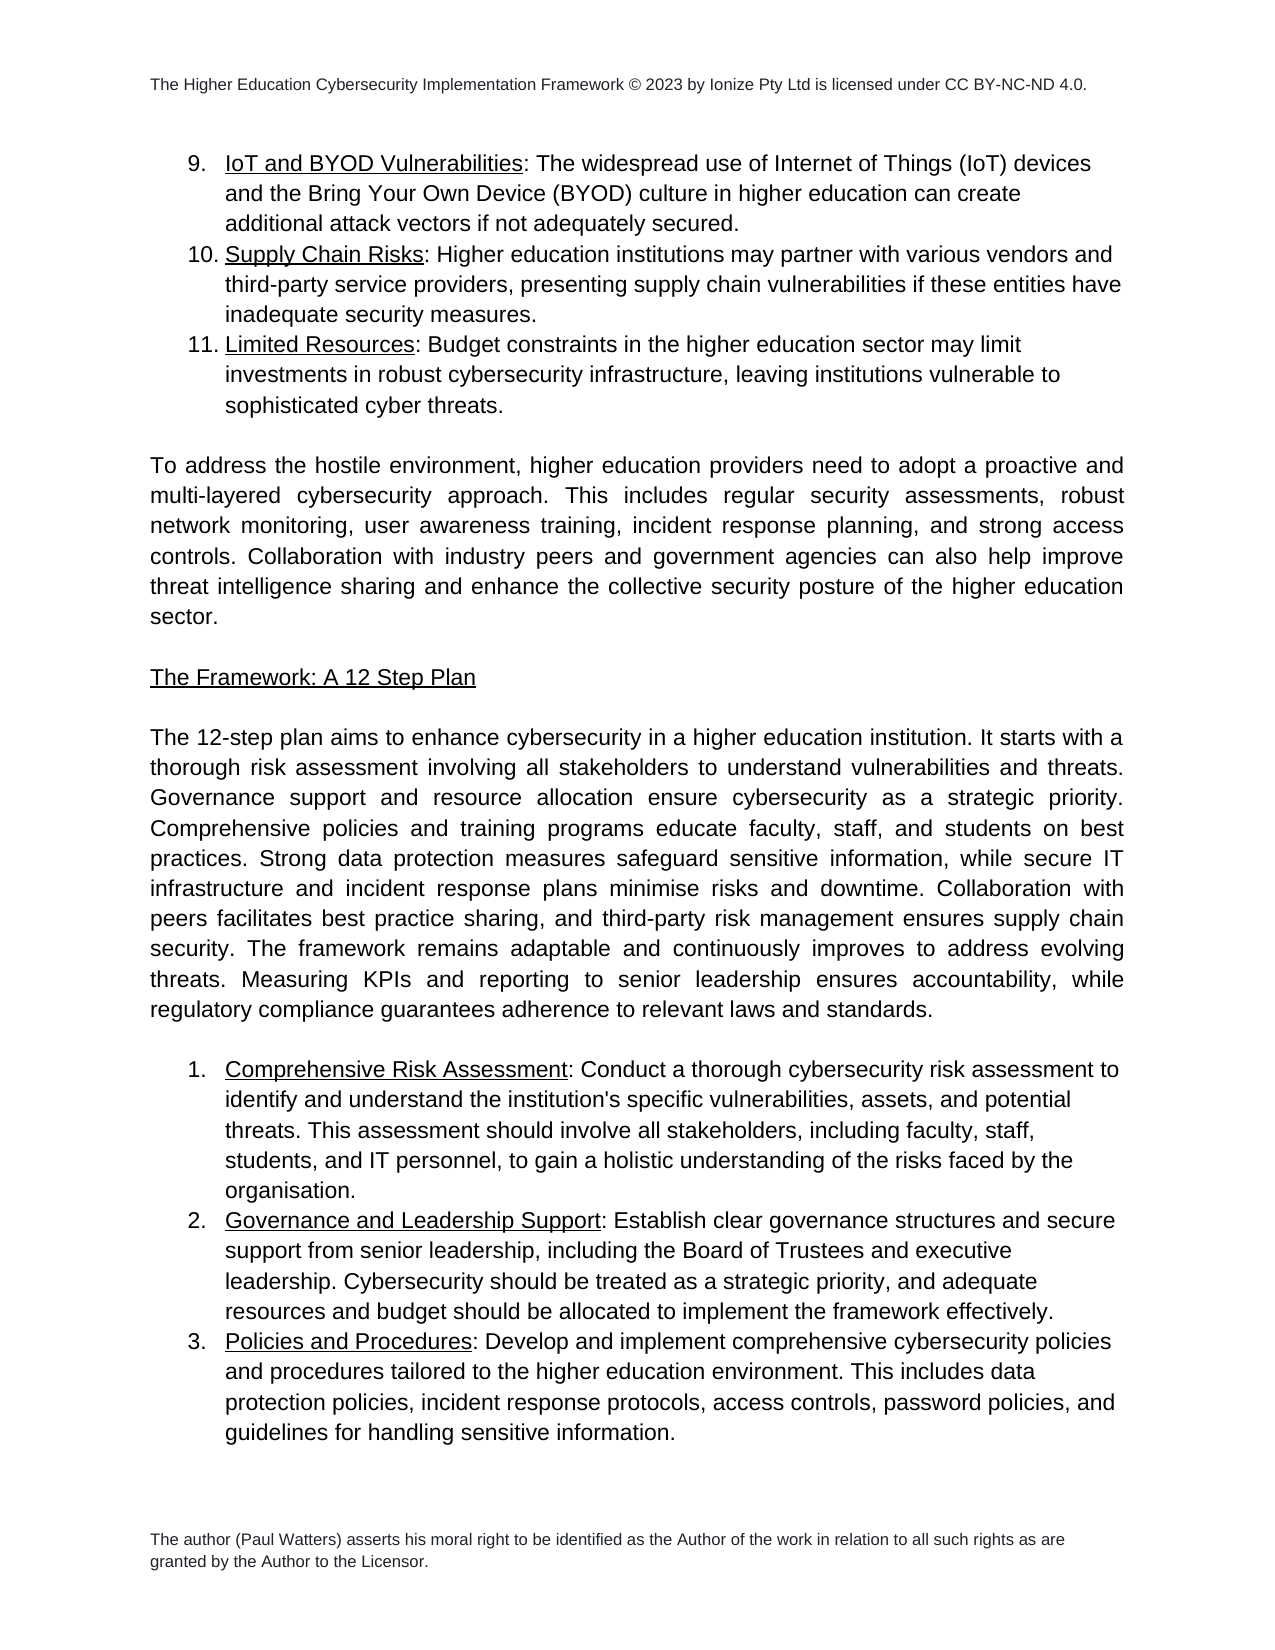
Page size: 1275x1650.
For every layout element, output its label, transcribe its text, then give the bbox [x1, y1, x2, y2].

list Governance and Leadership Support: Establish clear governance structures and secure support from senior leadership, including the Board of Trustees and executive leadership. Cybersecurity should be treated as a strategic priority, and adequate resources and budget should be allocated to implement the framework effectively. [187, 1207, 1125, 1324]
list IoT and BYOD Vulnerabilities: The widespread use of Internet of Things (IoT) devices and the Bring Your Own Device (BYOD) culture in higher education can create additional attack vectors if not adequately secured. [187, 150, 1125, 237]
list Limited Resources: Budget constraints in the higher education sector may limit investments in robust cybersecurity infrastructure, leaving institutions vulnerable to sophisticated cyber threats. [187, 331, 1125, 418]
list Policies and Procedures: Develop and implement comprehensive cybersecurity policies and procedures tailored to the higher education environment. This includes data protection policies, incident response protocols, access controls, password policies, and guidelines for handling sensitive information. [187, 1328, 1125, 1445]
list Supply Chain Risks: Higher education institutions may partner with various vendors and third-party service providers, presenting supply chain vulnerabilities if these entities have inadequate security measures. [187, 241, 1125, 327]
list Comprehensive Risk Assessment: Conduct a thorough cybersecurity risk assessment to identify and understand the institution's specific vulnerabilities, assets, and potential threats. This assessment should involve all stakeholders, including faculty, staff, students, and IT personnel, to gain a holistic understanding of the risks faced by the organisation. [187, 1056, 1125, 1203]
text The Framework: A 12 Step Plan [150, 663, 1125, 690]
text The 12-step plan aims to enhance cybersecurity in a higher education institution. It starts with a thorough risk assessment involving all stakeholders to understand vulnerabilities and threats. Governance support and resource allocation ensure cybersecurity as a strategic priority. Comprehensive policies and training programs educate faculty, staff, and students on best practices. Strong data protection measures safeguard sensitive information, while secure IT infrastructure and incident response plans minimise risks and downtime. Collaboration with peers facilitates best practice sharing, and third-party risk management ensures supply chain security. The framework remains adaptable and continuously improves to address evolving threats. Measuring KPIs and reporting to senior leadership ensures accountability, while regulatory compliance guarantees adherence to relevant laws and standards. [150, 724, 1125, 1022]
text To address the hostile environment, higher education providers need to adopt a proactive and multi-layered cybersecurity approach. This includes regular security assessments, robust network monitoring, user awareness training, incident response planning, and strong access controls. Collaboration with industry peers and government agencies can also help improve threat intelligence sharing and enhance the collective security posture of the higher education sector. [150, 452, 1125, 629]
